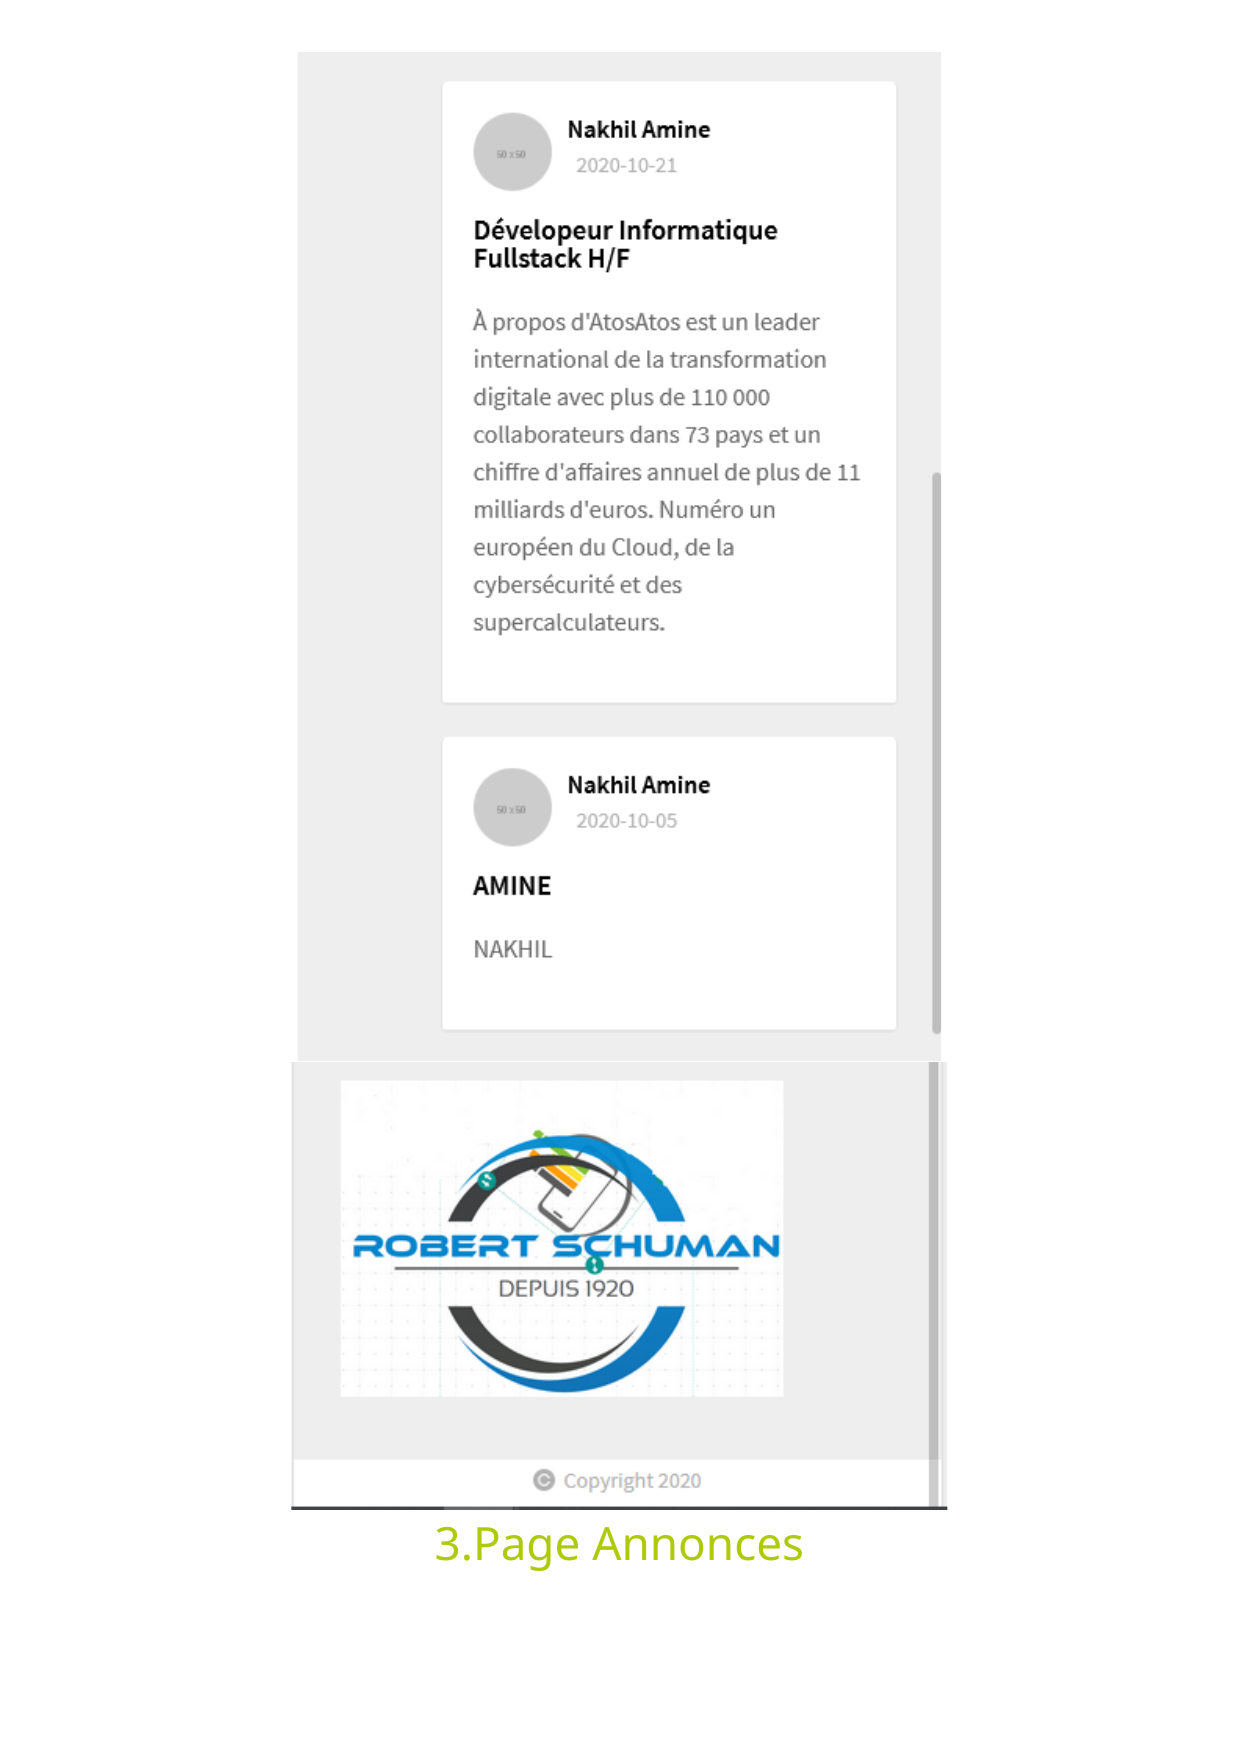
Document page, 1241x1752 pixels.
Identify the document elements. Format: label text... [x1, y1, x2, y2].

picture [297, 52, 942, 1061]
text 3.Page Annonces [19, 1512, 1219, 1574]
picture [291, 1062, 948, 1510]
